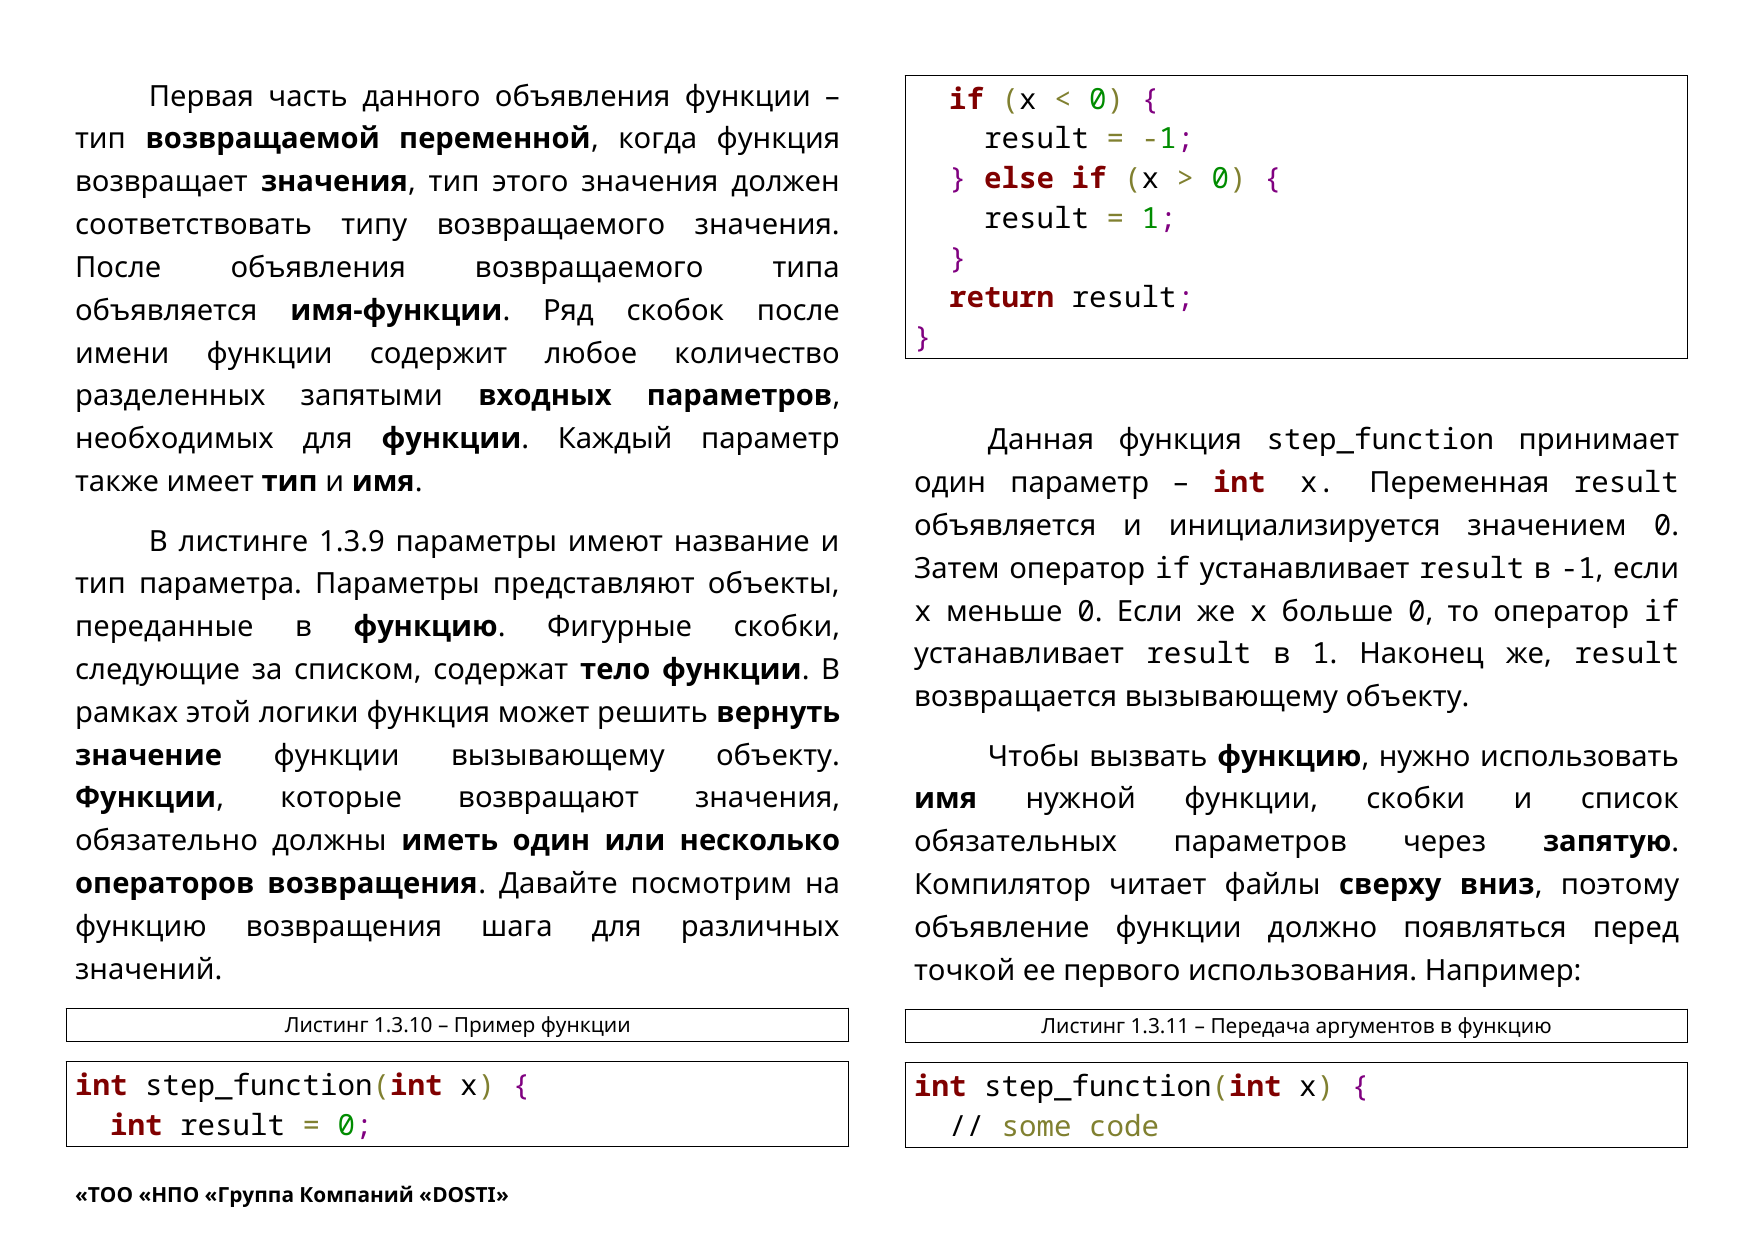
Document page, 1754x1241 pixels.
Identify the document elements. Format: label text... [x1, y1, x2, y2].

text } else if (x > 0) { [914, 157, 1679, 197]
text result = 1; [914, 197, 1679, 237]
text } [906, 313, 1687, 358]
text Данная функция step_function принимает один параметр – int x. Переменная result объявляется и инициализируется значением 0. Затем оператор if устанавливает result в -1, если x меньше 0. Если же x больше 0, то оператор if устанавливает result в 1. Наконец же, result возвращается вызывающему объекту. [914, 418, 1679, 715]
text int step_function(int x) { [67, 1062, 848, 1101]
text Листинг 1.3.10 – Пример функции [67, 1009, 848, 1041]
text return result; [914, 277, 1679, 313]
text // some code [906, 1102, 1687, 1147]
text Чтобы вызвать функцию, нужно использовать имя нужной функции, скобки и список обязательных параметров через запятую. Компилятор читает файлы сверху вниз, поэтому объявление функции должно появляться перед точкой ее первого использования. Например: [914, 735, 1679, 989]
text } [914, 237, 1679, 277]
text int step_function(int x) { [906, 1063, 1687, 1102]
text Листинг 1.3.11 – Передача аргументов в функцию [906, 1010, 1687, 1042]
text result = -1; [914, 118, 1679, 157]
text int result = 0; [67, 1101, 848, 1146]
text Первая часть данного объявления функции – тип возвращаемой переменной, когда функция возвращает значения, тип этого значения должен соответствовать типу возвращаемого значения. После объявления возвращаемого типа объявляется имя-функции. Ряд скобок после имени функции содержит любое количество разделенных запятыми входных параметров, необходимых для функции. Каждый параметр также имеет тип и имя. [75, 75, 840, 500]
text if (x < 0) { [906, 76, 1687, 118]
text В листинге 1.3.9 параметры имеют название и тип параметра. Параметры представляют объекты, переданные в функцию. Фигурные скобки, следующие за списком, содержат тело функции. В рамках этой логики функция может решить вернуть значение функции вызывающему объекту. Функции, которые возвращают значения, обязательно должны иметь один или несколько операторов возвращения. Давайте посмотрим на функцию возвращения шага для различных значений. [75, 520, 840, 988]
